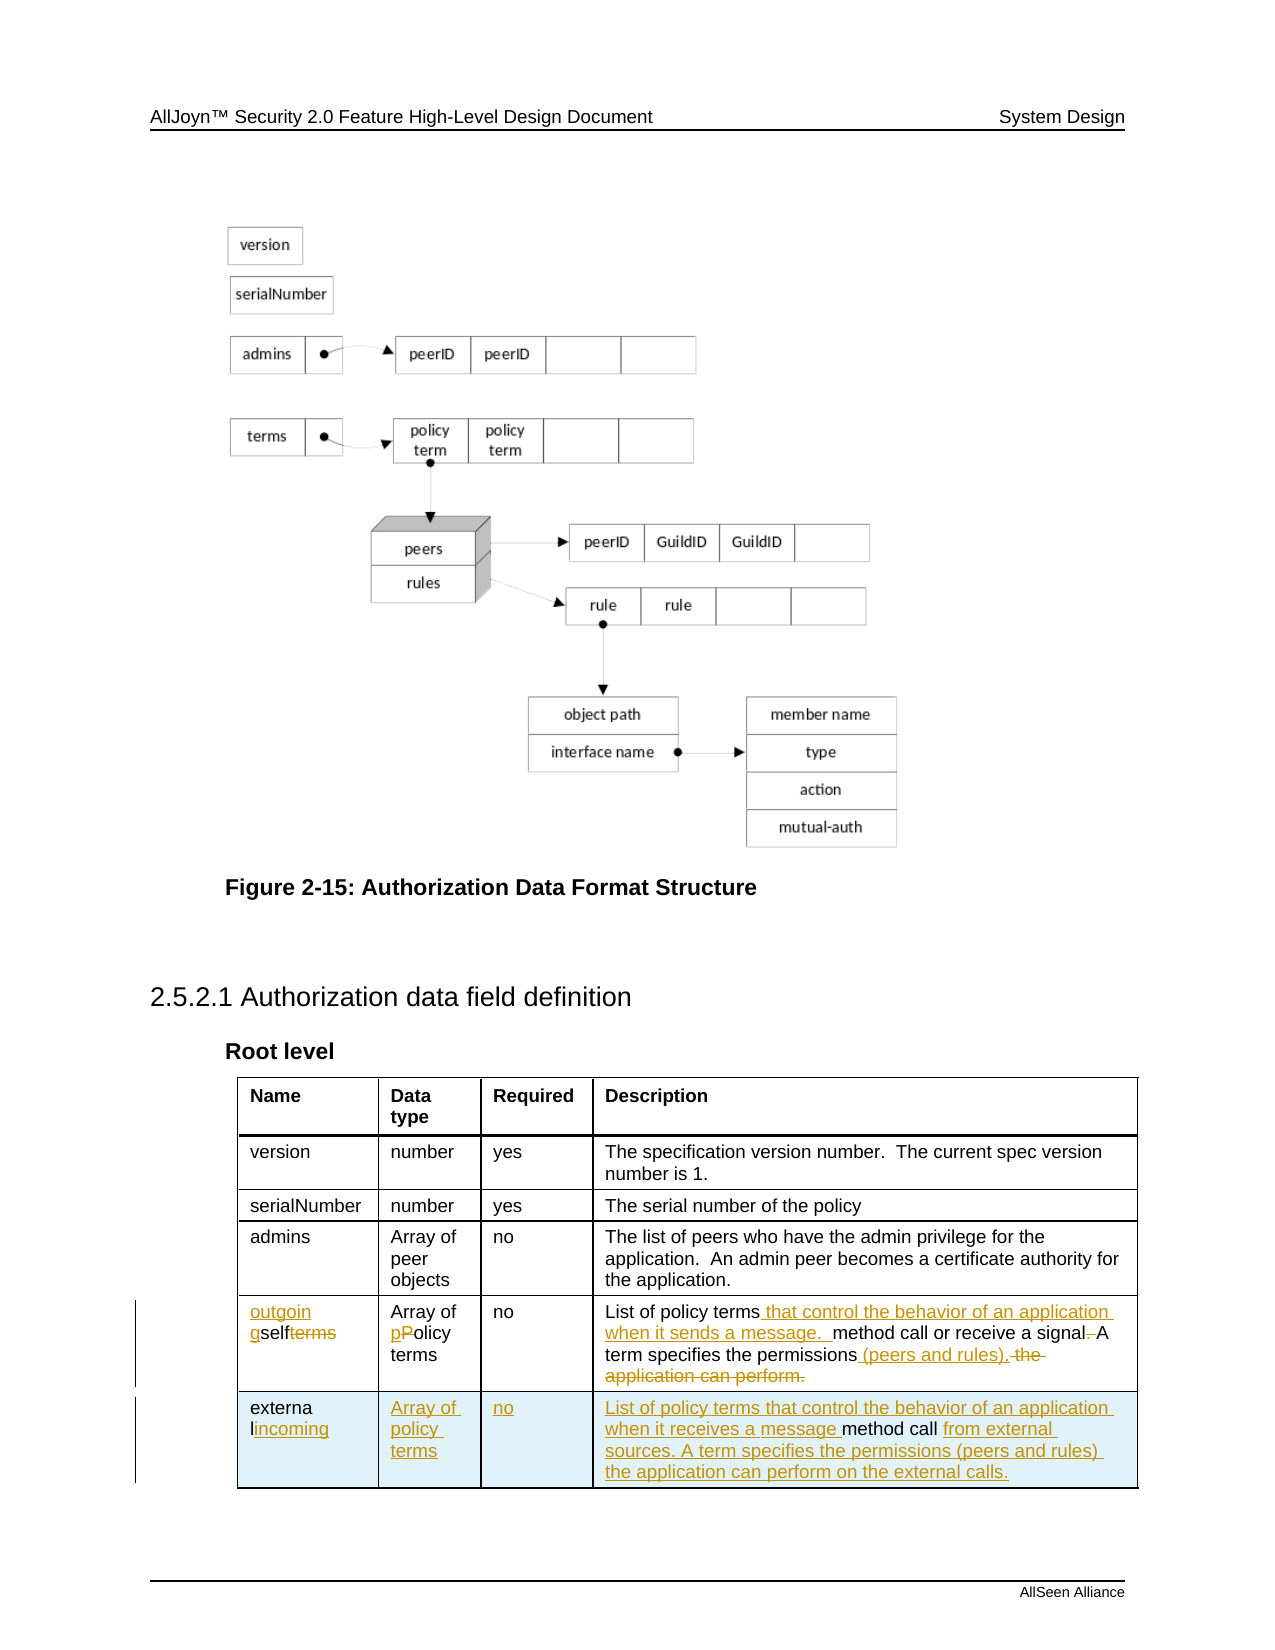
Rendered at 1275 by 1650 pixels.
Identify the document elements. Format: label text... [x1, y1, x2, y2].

table_cell admins [238, 1221, 378, 1295]
table_cell number [379, 1137, 480, 1189]
table_cell no [482, 1222, 592, 1295]
table_cell no [482, 1296, 592, 1391]
table_cell List of policy termsA term specifies the permissions [594, 1296, 1137, 1391]
table_cell number [379, 1190, 480, 1220]
table_header Data type [379, 1078, 481, 1134]
table_cell serialNumber [238, 1190, 378, 1220]
text Root level [225, 1037, 1125, 1064]
table_cell yes [482, 1137, 592, 1189]
table_cell yes [482, 1190, 592, 1220]
table_cell The serial number of the policy [594, 1190, 1137, 1220]
table_cell Array of peer objects [379, 1222, 480, 1295]
table_cell Array of olicy terms [379, 1296, 480, 1391]
table_header Description [594, 1078, 1137, 1134]
table_header Name [238, 1078, 378, 1134]
table_cell The list of peers who have the admin privilege for the application. An admin peer becomes a certificate authority for the application. [594, 1222, 1137, 1295]
table_cell version [238, 1135, 378, 1189]
subtitle Authorization data field definition [150, 981, 1125, 1012]
table_cell The specification version number. The current spec version number is 1. [594, 1137, 1137, 1189]
table_header Required [482, 1078, 593, 1134]
table_cell [238, 1296, 378, 1391]
